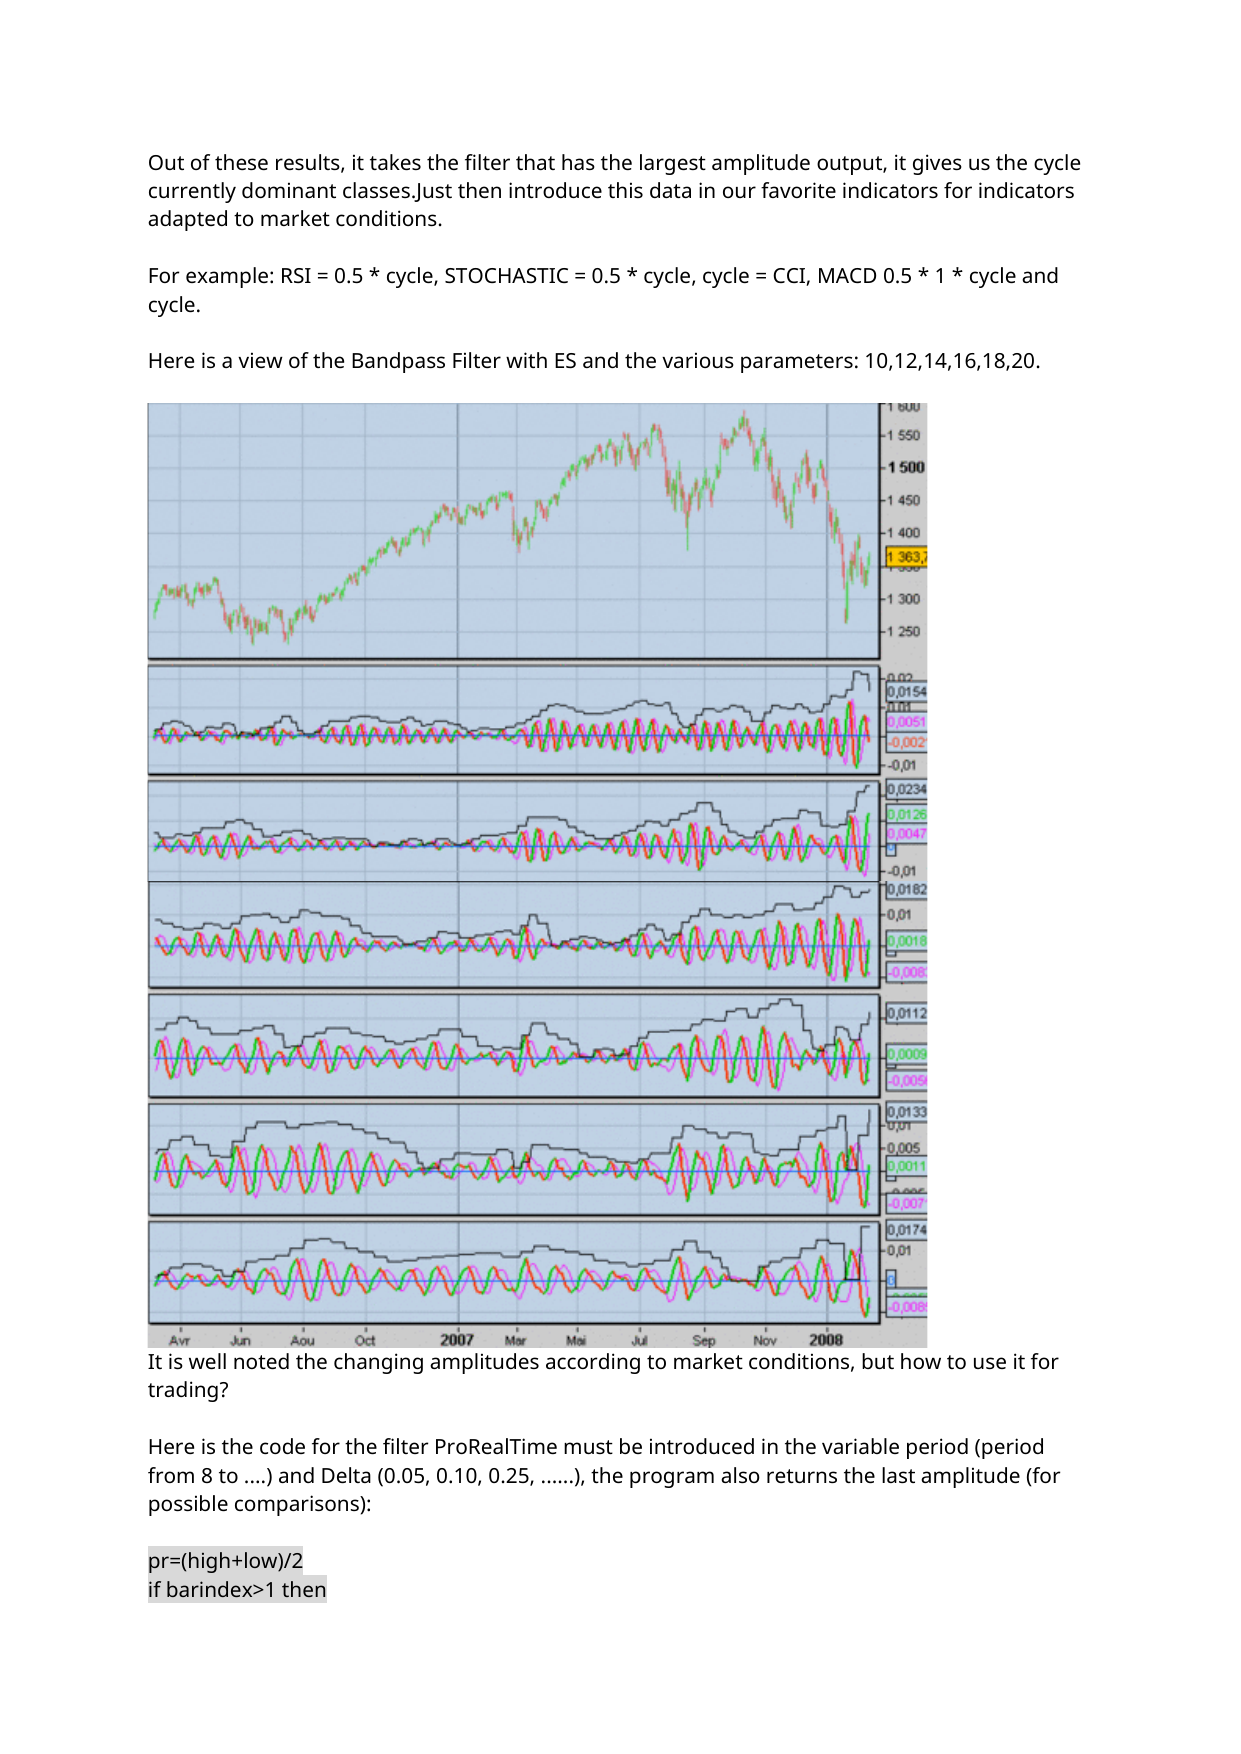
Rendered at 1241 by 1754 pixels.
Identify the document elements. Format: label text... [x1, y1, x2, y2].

picture [147, 403, 928, 1348]
text Here is a view of the Bandpass Filter with ES and the various parameters: 10,12,14,16,18,20. [148, 347, 1093, 375]
text Here is the code for the filter ProRealTime must be introduced in the variable period (period from 8 to ....) and Delta (0.05, 0.10, 0.25, ......), the program also returns the last amplitude (for possible comparisons): [148, 1432, 1093, 1518]
text It is well noted the changing amplitudes according to market conditions, but how to use it for trading? [148, 1347, 1093, 1404]
text For example: RSI = 0.5 * cycle, STOCHASTIC = 0.5 * cycle, cycle = CCI, MACD 0.5 * 1 * cycle and cycle. [148, 261, 1093, 318]
text Out of these results, it takes the filter that has the largest amplitude output, it gives us the cycle currently dominant classes.Just then introduce this data in our favorite indicators for indicators adapted to market conditions. [148, 148, 1093, 233]
